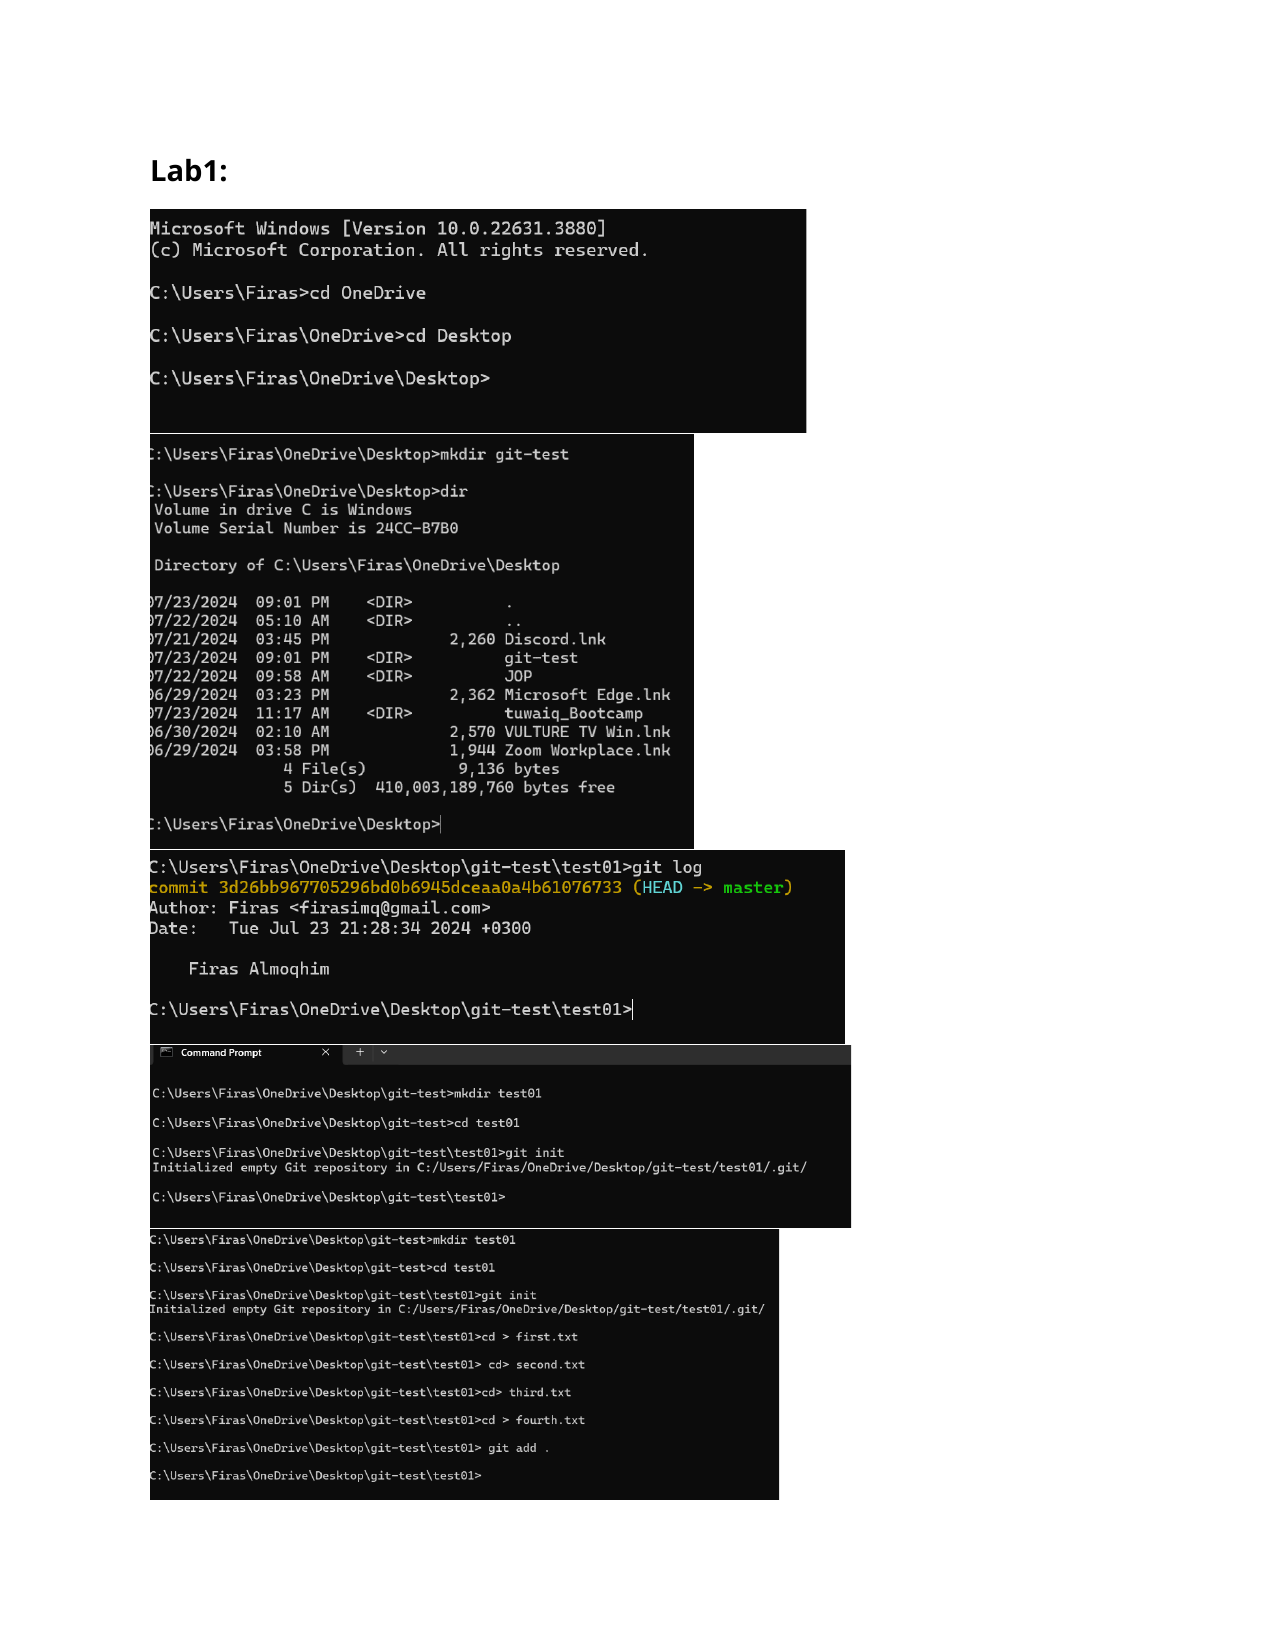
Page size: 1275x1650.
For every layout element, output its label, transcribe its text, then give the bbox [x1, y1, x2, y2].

text Lab1: [150, 150, 1125, 190]
picture [150, 850, 845, 1044]
picture [150, 434, 694, 849]
picture [150, 1045, 852, 1228]
picture [150, 209, 807, 433]
picture [150, 1229, 780, 1500]
